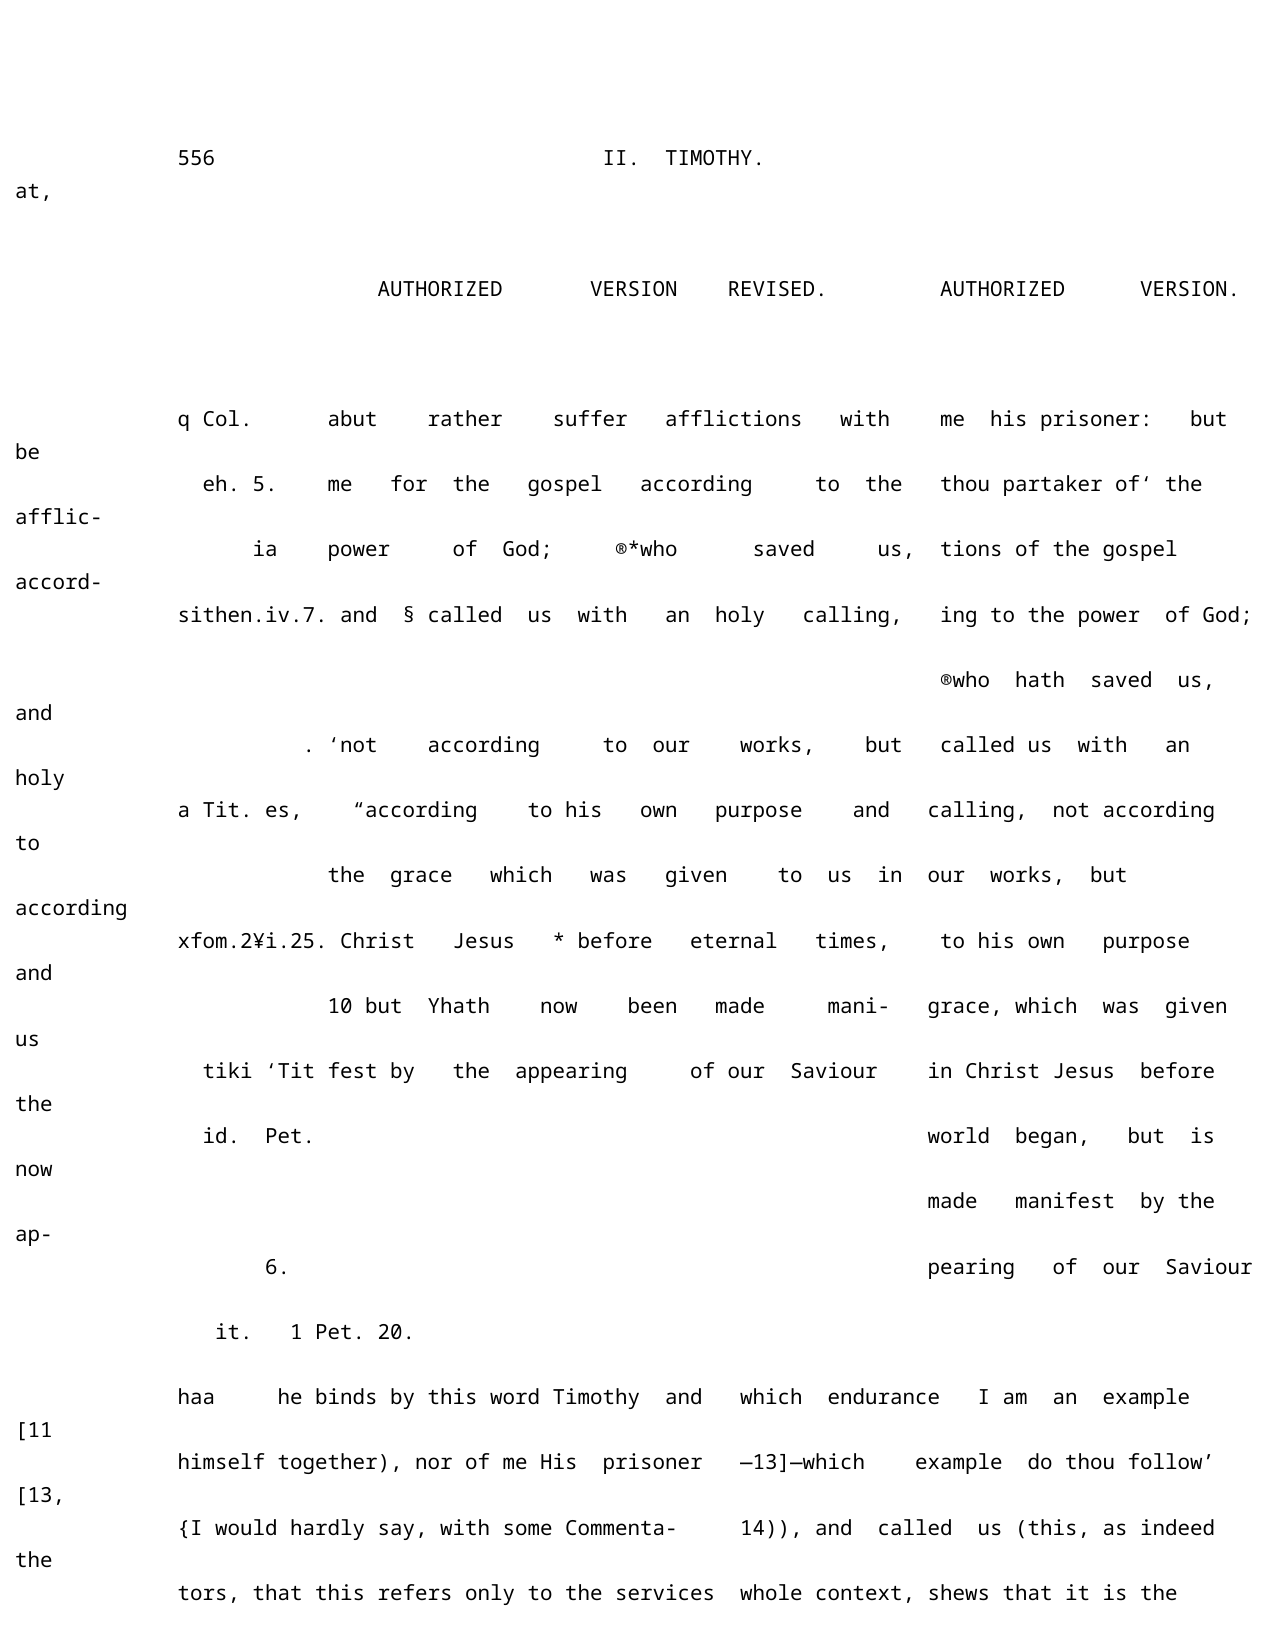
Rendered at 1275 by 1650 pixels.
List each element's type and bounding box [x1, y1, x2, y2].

text [15, 15, 1260, 1606]
